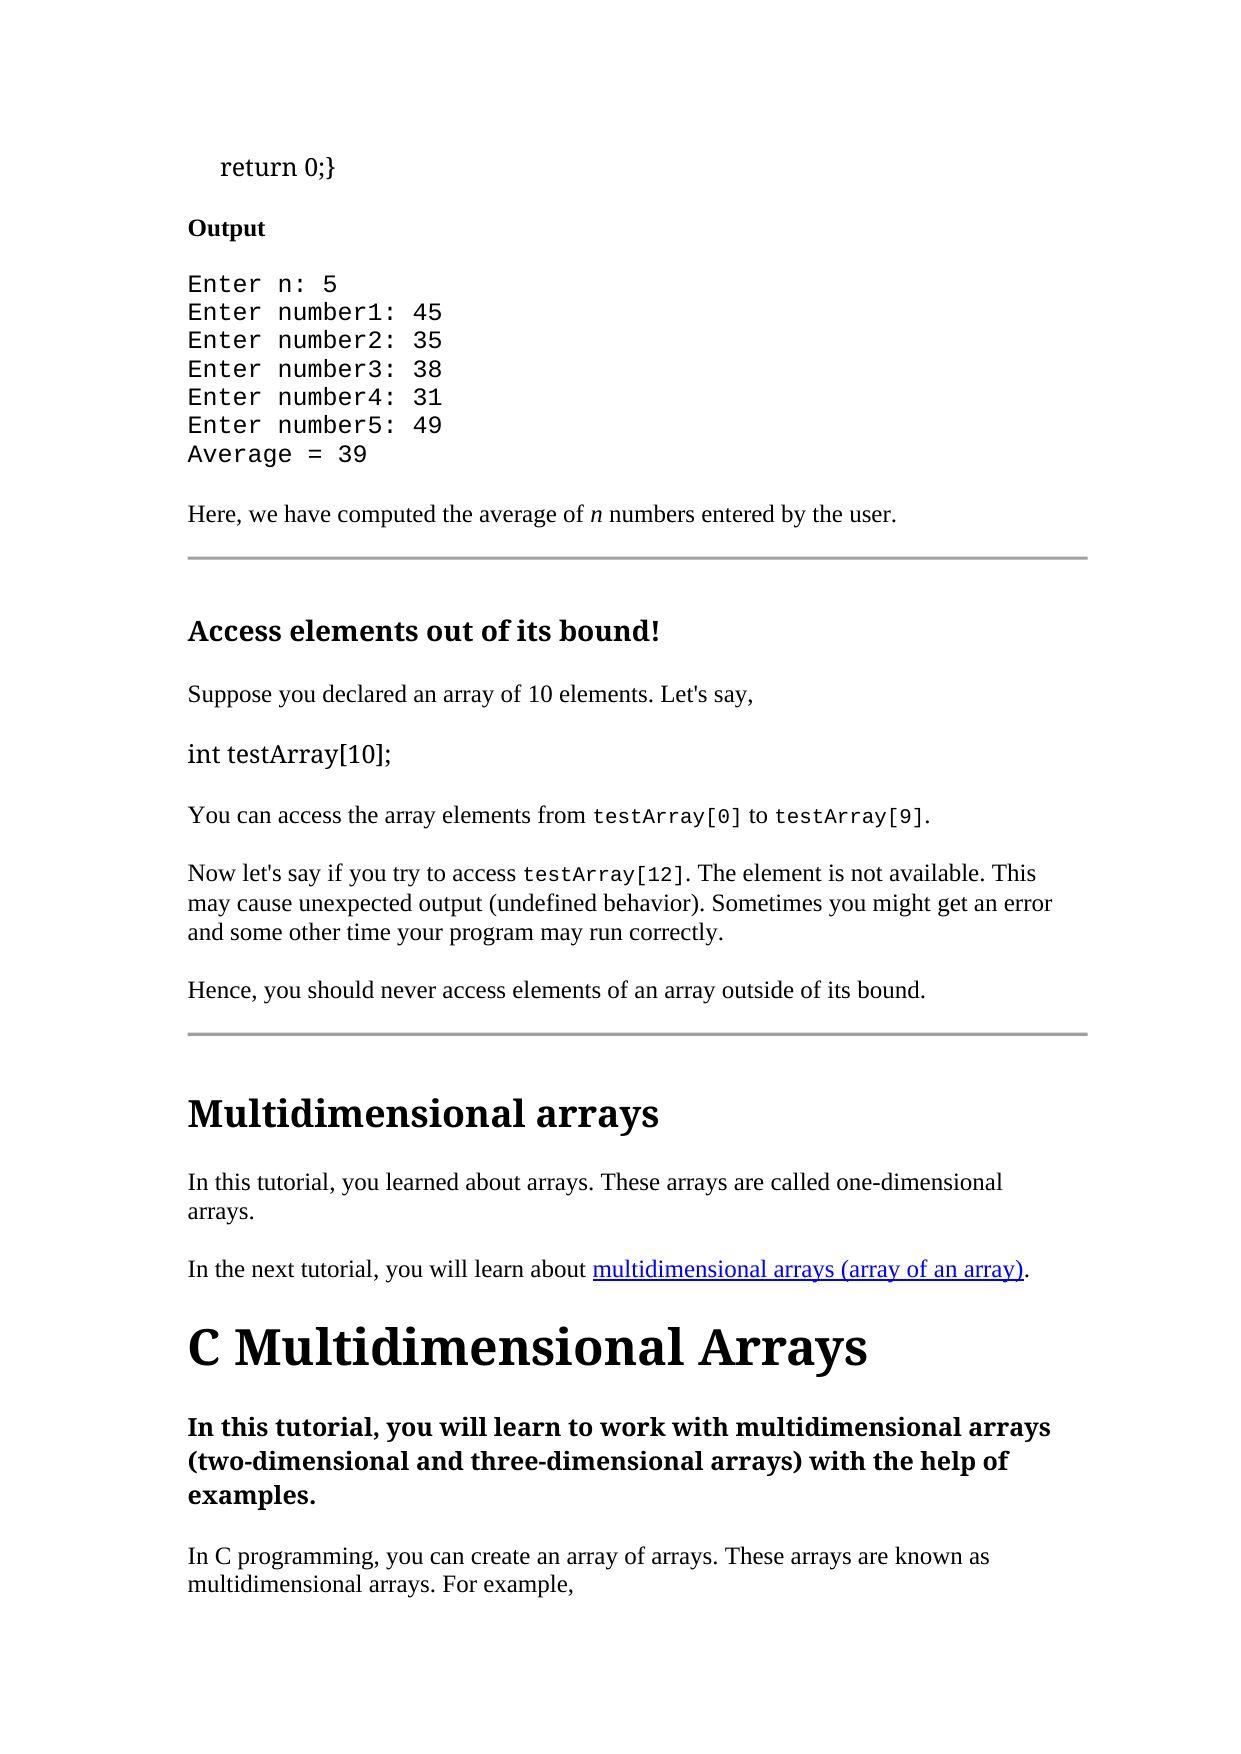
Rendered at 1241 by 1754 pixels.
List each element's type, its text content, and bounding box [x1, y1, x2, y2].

text Output [187, 213, 1053, 242]
subtitle C Multidimensional Arrays [187, 1312, 1053, 1380]
text Now let's say if you try to access testArray[12]. The element is not available. This may cause unexpected output (undefined behavior). Sometimes you might get an error and some other time your program may run correctly. [187, 858, 1053, 946]
text Average = 39 [187, 441, 1053, 469]
text int testArray[10]; [187, 737, 1053, 771]
text Enter number5: 49 [187, 413, 1053, 441]
text Enter number2: 35 [187, 328, 1053, 356]
text Enter n: 5 [187, 271, 1053, 299]
text Enter number3: 38 [187, 356, 1053, 384]
text You can access the array elements from testArray[0] to testArray[9]. [187, 800, 1053, 829]
text In C programming, you can create an array of arrays. These arrays are known as multidimensional arrays. For example, [187, 1541, 1053, 1598]
subtitle Multidimensional arrays [187, 1087, 1053, 1138]
subtitle In this tutorial, you will learn to work with multidimensional arrays (two-dimensional and three-dimensional arrays) with the help of examples. [187, 1409, 1053, 1512]
text return 0;} [187, 150, 1053, 184]
subtitle Access elements out of its bound! [187, 611, 1053, 649]
text Hence, you should never access elements of an array outside of its bound. [187, 975, 1053, 1003]
text Here, we have computed the average of n numbers entered by the user. [187, 499, 1053, 527]
text Enter number1: 45 [187, 299, 1053, 328]
text In this tutorial, you learned about arrays. These arrays are called one-dimensional arrays. [187, 1167, 1053, 1225]
text In the next tutorial, you will learn about multidimensional arrays (array of an array). [187, 1254, 1053, 1283]
text Suppose you declared an array of 10 elements. Let's say, [187, 679, 1053, 707]
text Enter number4: 31 [187, 384, 1053, 413]
